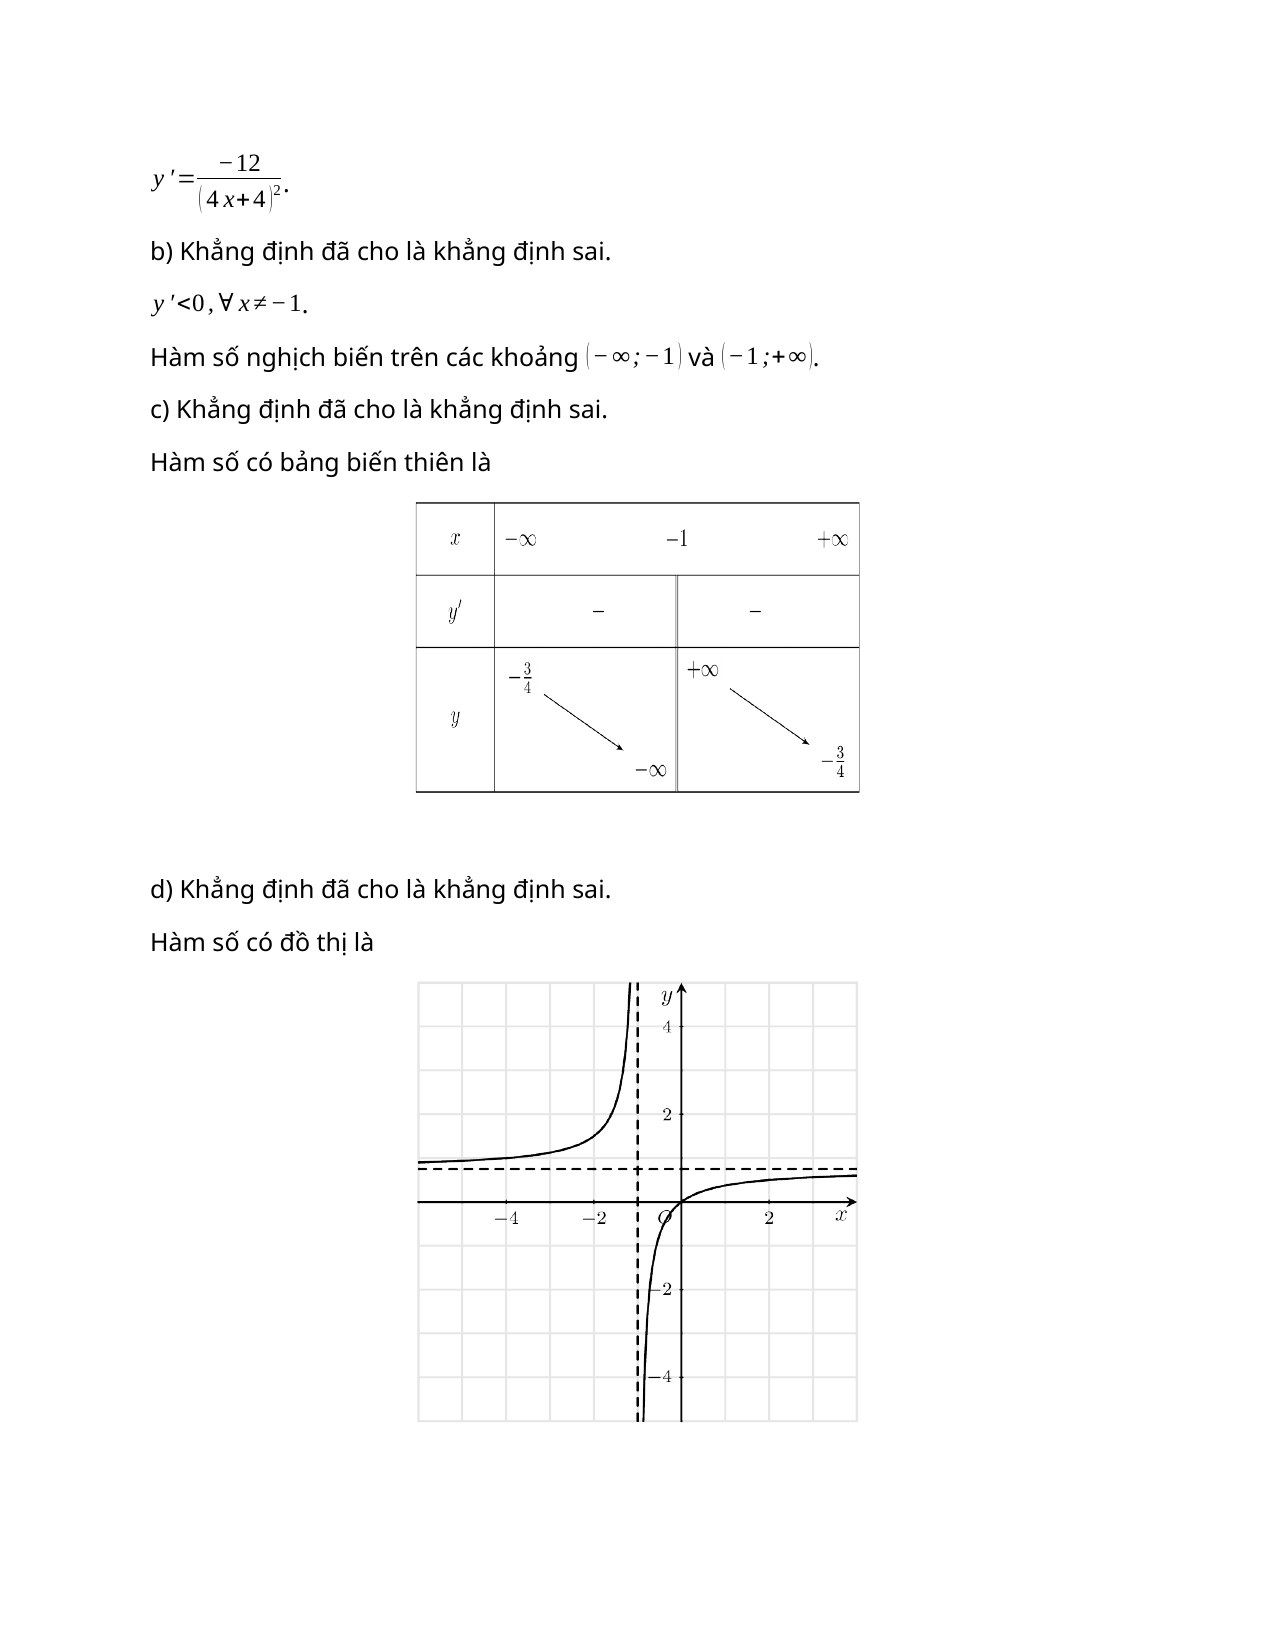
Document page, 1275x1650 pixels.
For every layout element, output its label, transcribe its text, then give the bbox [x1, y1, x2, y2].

text c) Khẳng định đã cho là khẳng định sai. [150, 392, 1125, 426]
picture [412, 977, 863, 1427]
text Hàm số có bảng biến thiên là [150, 445, 1125, 479]
text Hàm số nghịch biến trên các khoảng và . [150, 339, 1125, 373]
text . [150, 150, 1125, 215]
picture [412, 497, 863, 798]
text . [150, 286, 1125, 321]
text Hàm số có đồ thị là [150, 924, 1125, 958]
text b) Khẳng định đã cho là khẳng định sai. [150, 234, 1125, 268]
text d) Khẳng định đã cho là khẳng định sai. [150, 871, 1125, 905]
